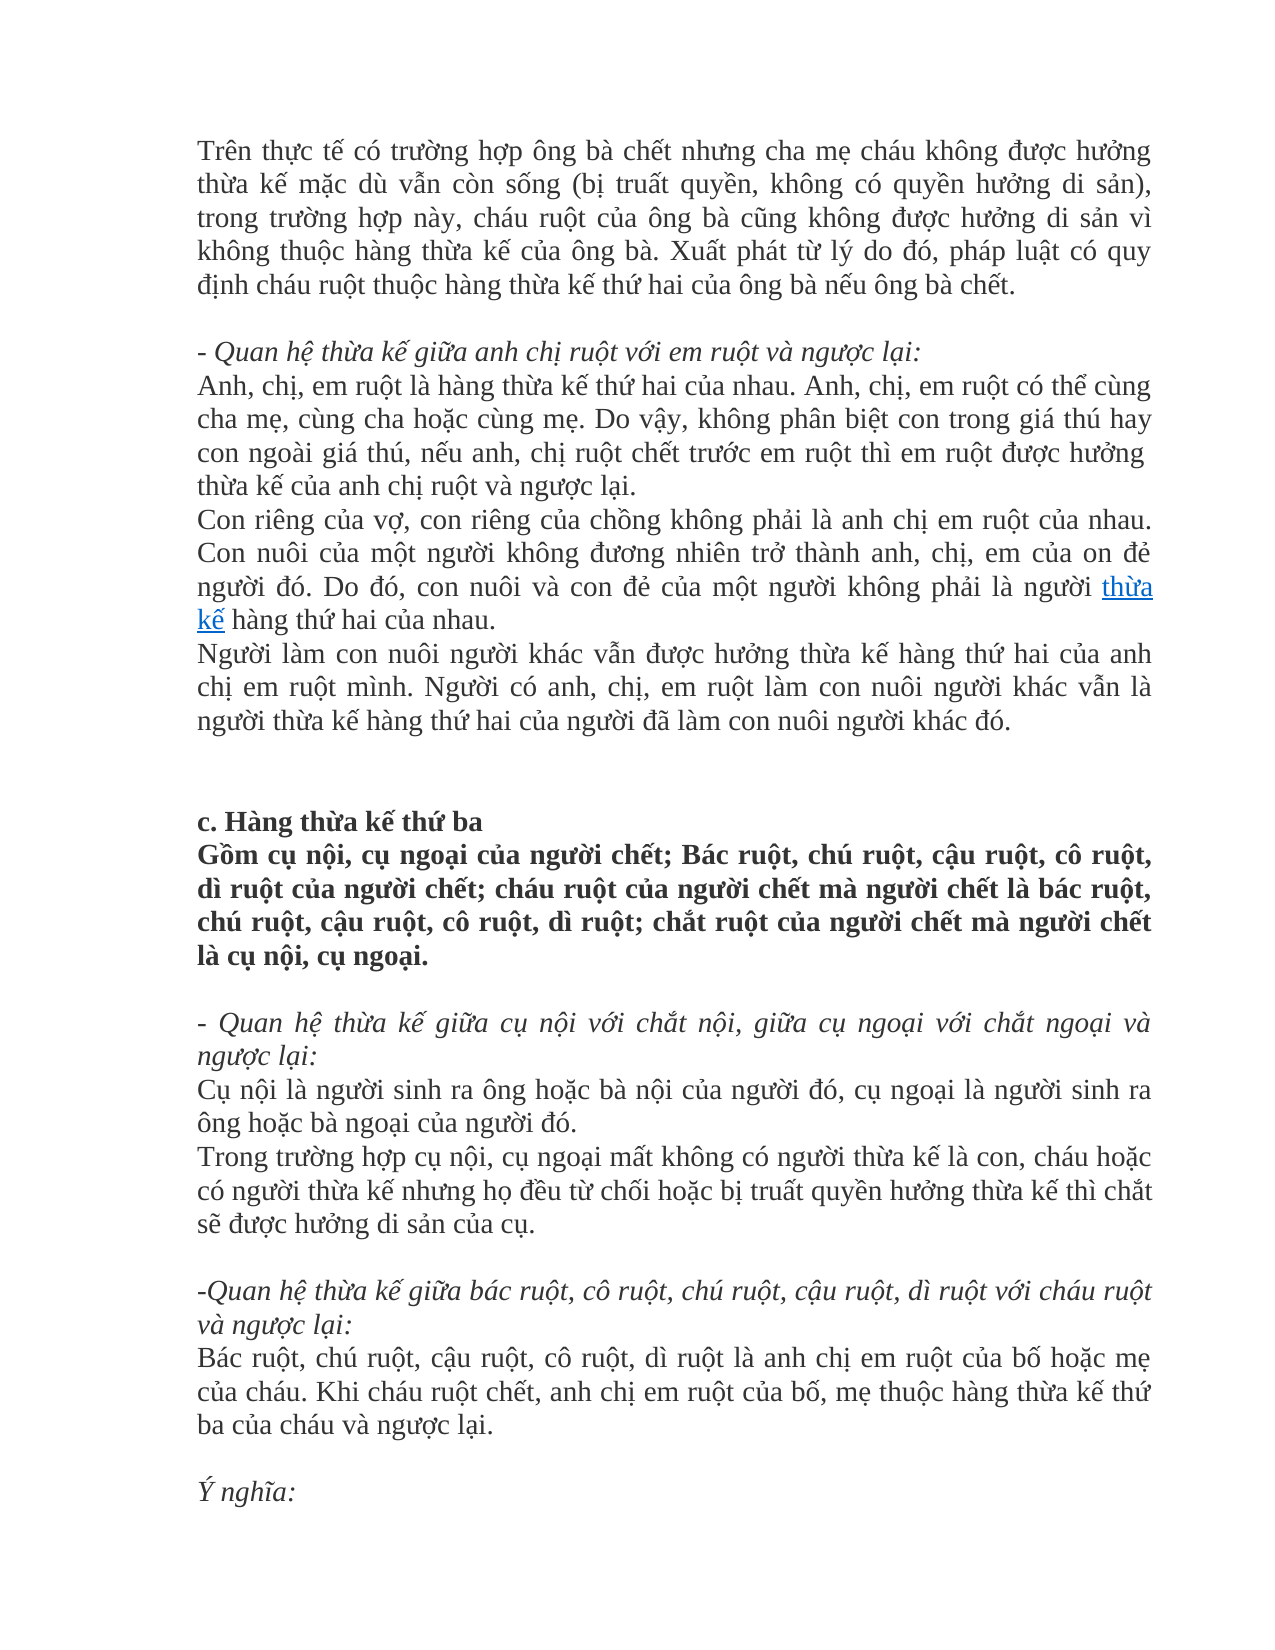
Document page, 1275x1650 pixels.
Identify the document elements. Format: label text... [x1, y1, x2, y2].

text - Quan hệ thừa kế giữa anh chị ruột với em ruột và ngược lại: [197, 334, 1153, 368]
text Gồm cụ nội, cụ ngoại của người chết; Bác ruột, chú ruột, cậu ruột, cô ruột, dì ruột của người chết; cháu ruột của người chết mà người chết là bác ruột, chú ruột, cậu ruột, cô ruột, dì ruột; chắt ruột của người chết mà người chết là cụ nội, cụ ngoại. [197, 837, 1153, 971]
text - Quan hệ thừa kế giữa cụ nội với chắt nội, giữa cụ ngoại với chắt ngoại và ngược lại: [197, 1005, 1153, 1072]
text Con riêng của vợ, con riêng của chồng không phải là anh chị em ruột của nhau. Con nuôi của một người không đương nhiên trở thành anh, chị, em của on đẻ người đó. Do đó, con nuôi và con đẻ của một người không phải là người thừa kế hàng thứ hai của nhau. [197, 502, 1153, 636]
text Trong trường hợp cụ nội, cụ ngoại mất không có người thừa kế là con, cháu hoặc có người thừa kế nhưng họ đều từ chối hoặc bị truất quyền hưởng thừa kế thì chắt sẽ được hưởng di sản của cụ. [197, 1139, 1153, 1240]
text Anh, chị, em ruột là hàng thừa kế thứ hai của nhau. Anh, chị, em ruột có thể cùng cha mẹ, cùng cha hoặc cùng mẹ. Do vậy, không phân biệt con trong giá thú hay con ngoài giá thú, nếu anh, chị ruột chết trước em ruột thì em ruột được hưởng thừa kế của anh chị ruột và ngược lại. [197, 368, 1153, 502]
text c. Hàng thừa kế thứ ba [197, 804, 1153, 837]
text Cụ nội là người sinh ra ông hoặc bà nội của người đó, cụ ngoại là người sinh ra ông hoặc bà ngoại của người đó. [197, 1072, 1153, 1139]
text -Quan hệ thừa kế giữa bác ruột, cô ruột, chú ruột, cậu ruột, dì ruột với cháu ruột và ngược lại: [197, 1273, 1153, 1340]
text Người làm con nuôi người khác vẫn được hưởng thừa kế hàng thứ hai của anh chị em ruột mình. Người có anh, chị, em ruột làm con nuôi người khác vẫn là người thừa kế hàng thứ hai của người đã làm con nuôi người khác đó. [197, 636, 1153, 737]
text Bác ruột, chú ruột, cậu ruột, cô ruột, dì ruột là anh chị em ruột của bố hoặc mẹ của cháu. Khi cháu ruột chết, anh chị em ruột của bố, mẹ thuộc hàng thừa kế thứ ba của cháu và ngược lại. [197, 1340, 1153, 1441]
text Ý nghĩa: [197, 1474, 1153, 1508]
text Trên thực tế có trường hợp ông bà chết nhưng cha mẹ cháu không được hưởng thừa kế mặc dù vẫn còn sống (bị truất quyền, không có quyền hưởng di sản), trong trường hợp này, cháu ruột của ông bà cũng không được hưởng di sản vì không thuộc hàng thừa kế của ông bà. Xuất phát từ lý do đó, pháp luật có quy định cháu ruột thuộc hàng thừa kế thứ hai của ông bà nếu ông bà chết. [197, 133, 1153, 301]
